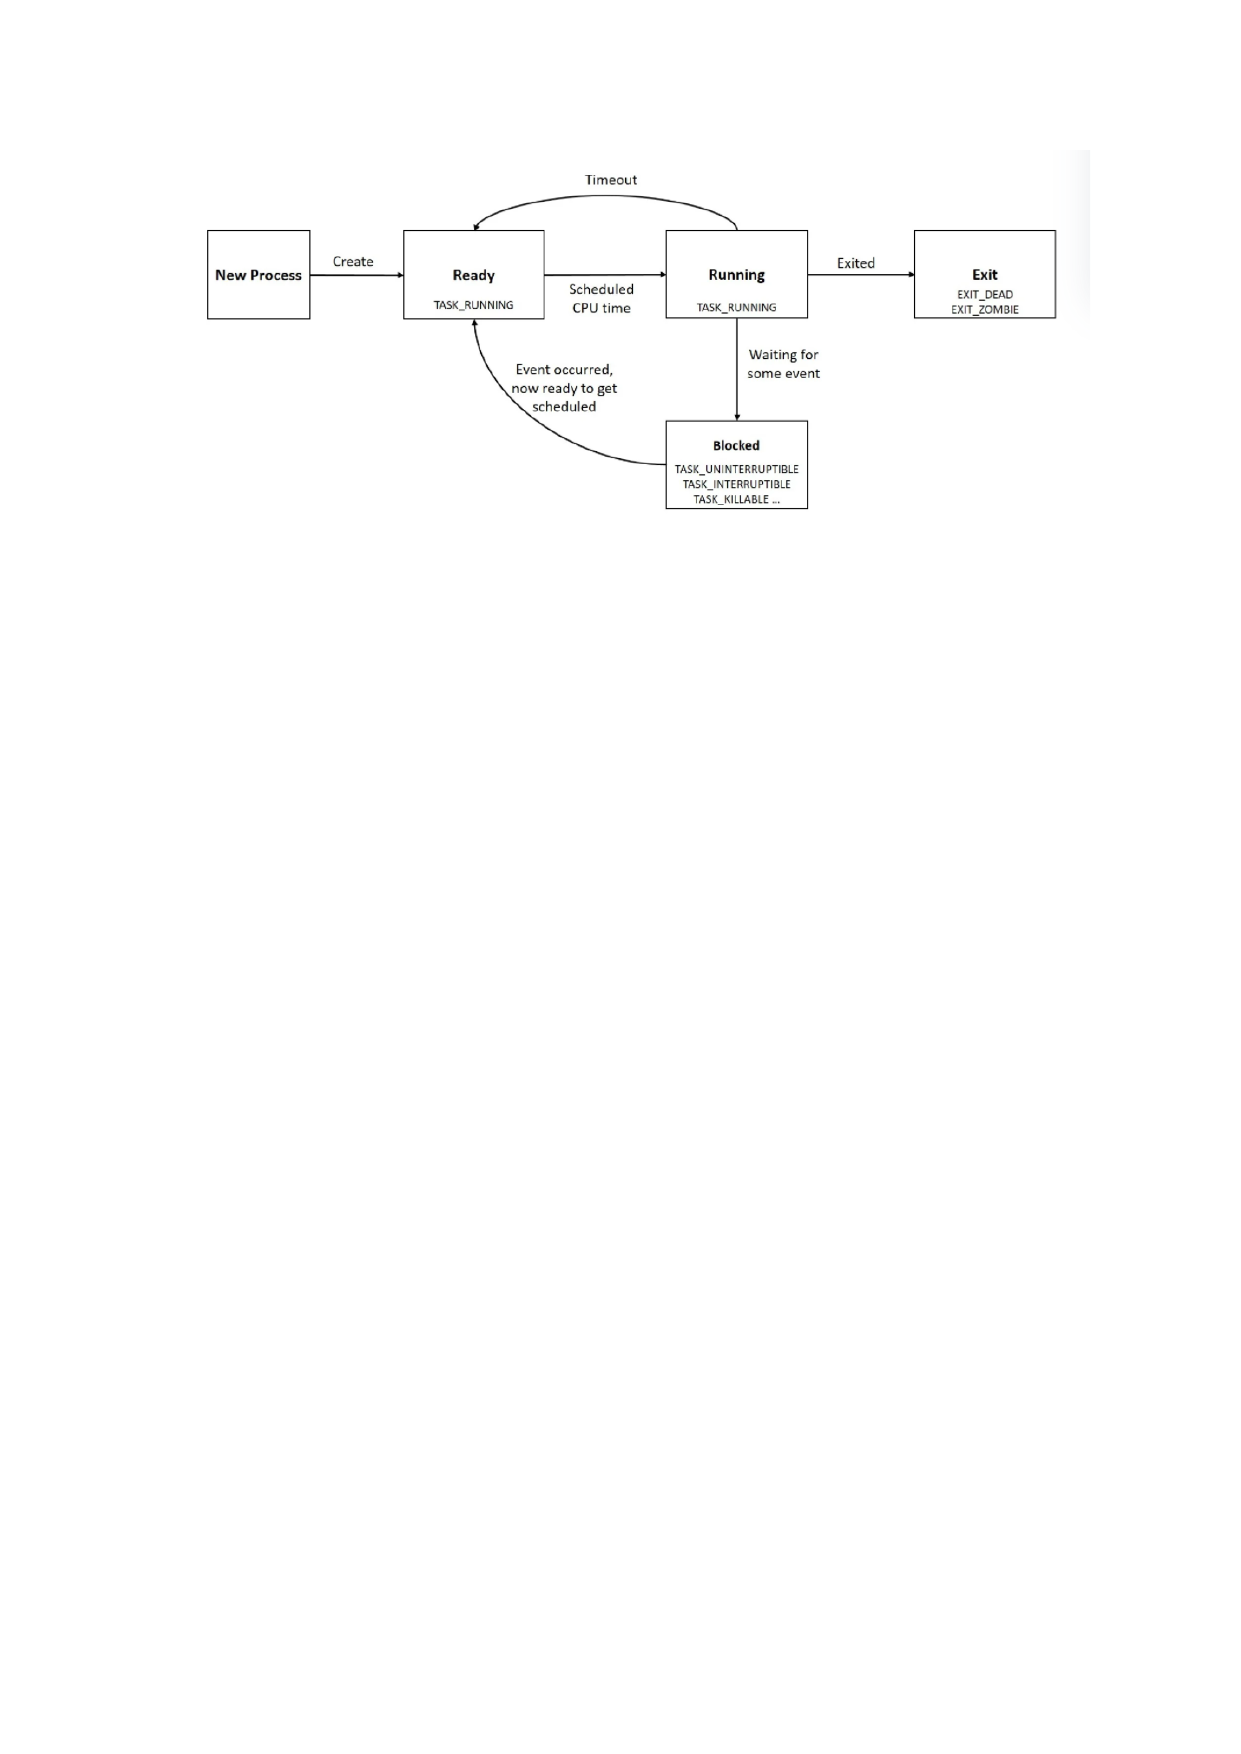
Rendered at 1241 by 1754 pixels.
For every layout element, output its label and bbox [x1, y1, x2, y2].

picture [150, 150, 1091, 531]
